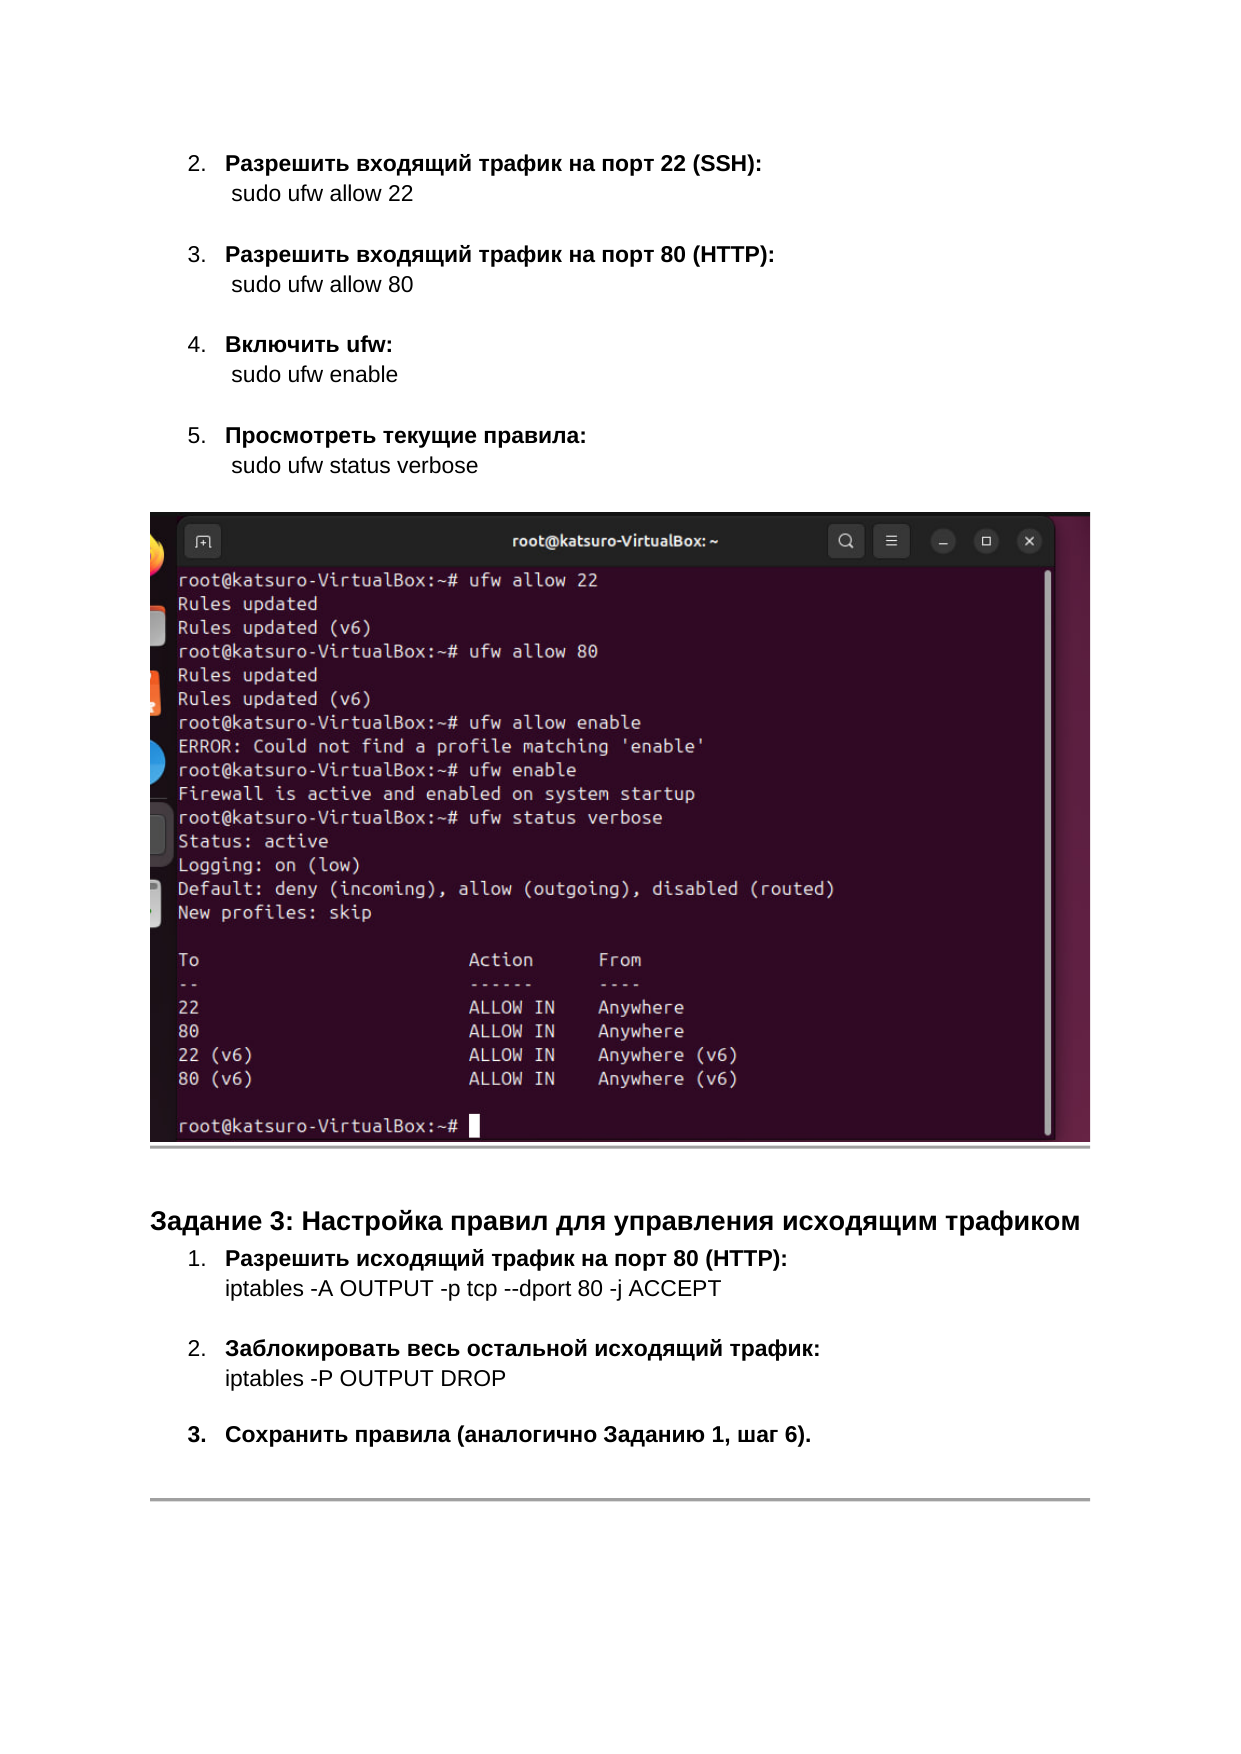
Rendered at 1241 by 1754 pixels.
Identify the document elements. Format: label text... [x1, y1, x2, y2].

list Заблокировать весь остальной исходящий трафик: [187, 1335, 1090, 1361]
list Просмотреть текущие правила: sudo ufw status verbose [187, 422, 1090, 478]
picture [150, 512, 1091, 1142]
list Включить ufw: sudo ufw enable [187, 331, 1090, 388]
subtitle Задание 3: Настройка правил для управления исходящим трафиком [150, 1205, 1090, 1236]
text iptables -A OUTPUT -p tcp --dport 80 -j ACCEPT [225, 1275, 1090, 1301]
list Разрешить входящий трафик на порт 80 (HTTP): sudo ufw allow 80 [187, 241, 1090, 297]
list Разрешить входящий трафик на порт 22 (SSH): sudo ufw allow 22 [187, 150, 1090, 207]
list Разрешить исходящий трафик на порт 80 (HTTP): [187, 1244, 1090, 1271]
text iptables -P OUTPUT DROP [225, 1365, 1090, 1392]
list Сохранить правила (аналогично Заданию 1, шаг 6). [187, 1421, 1090, 1473]
